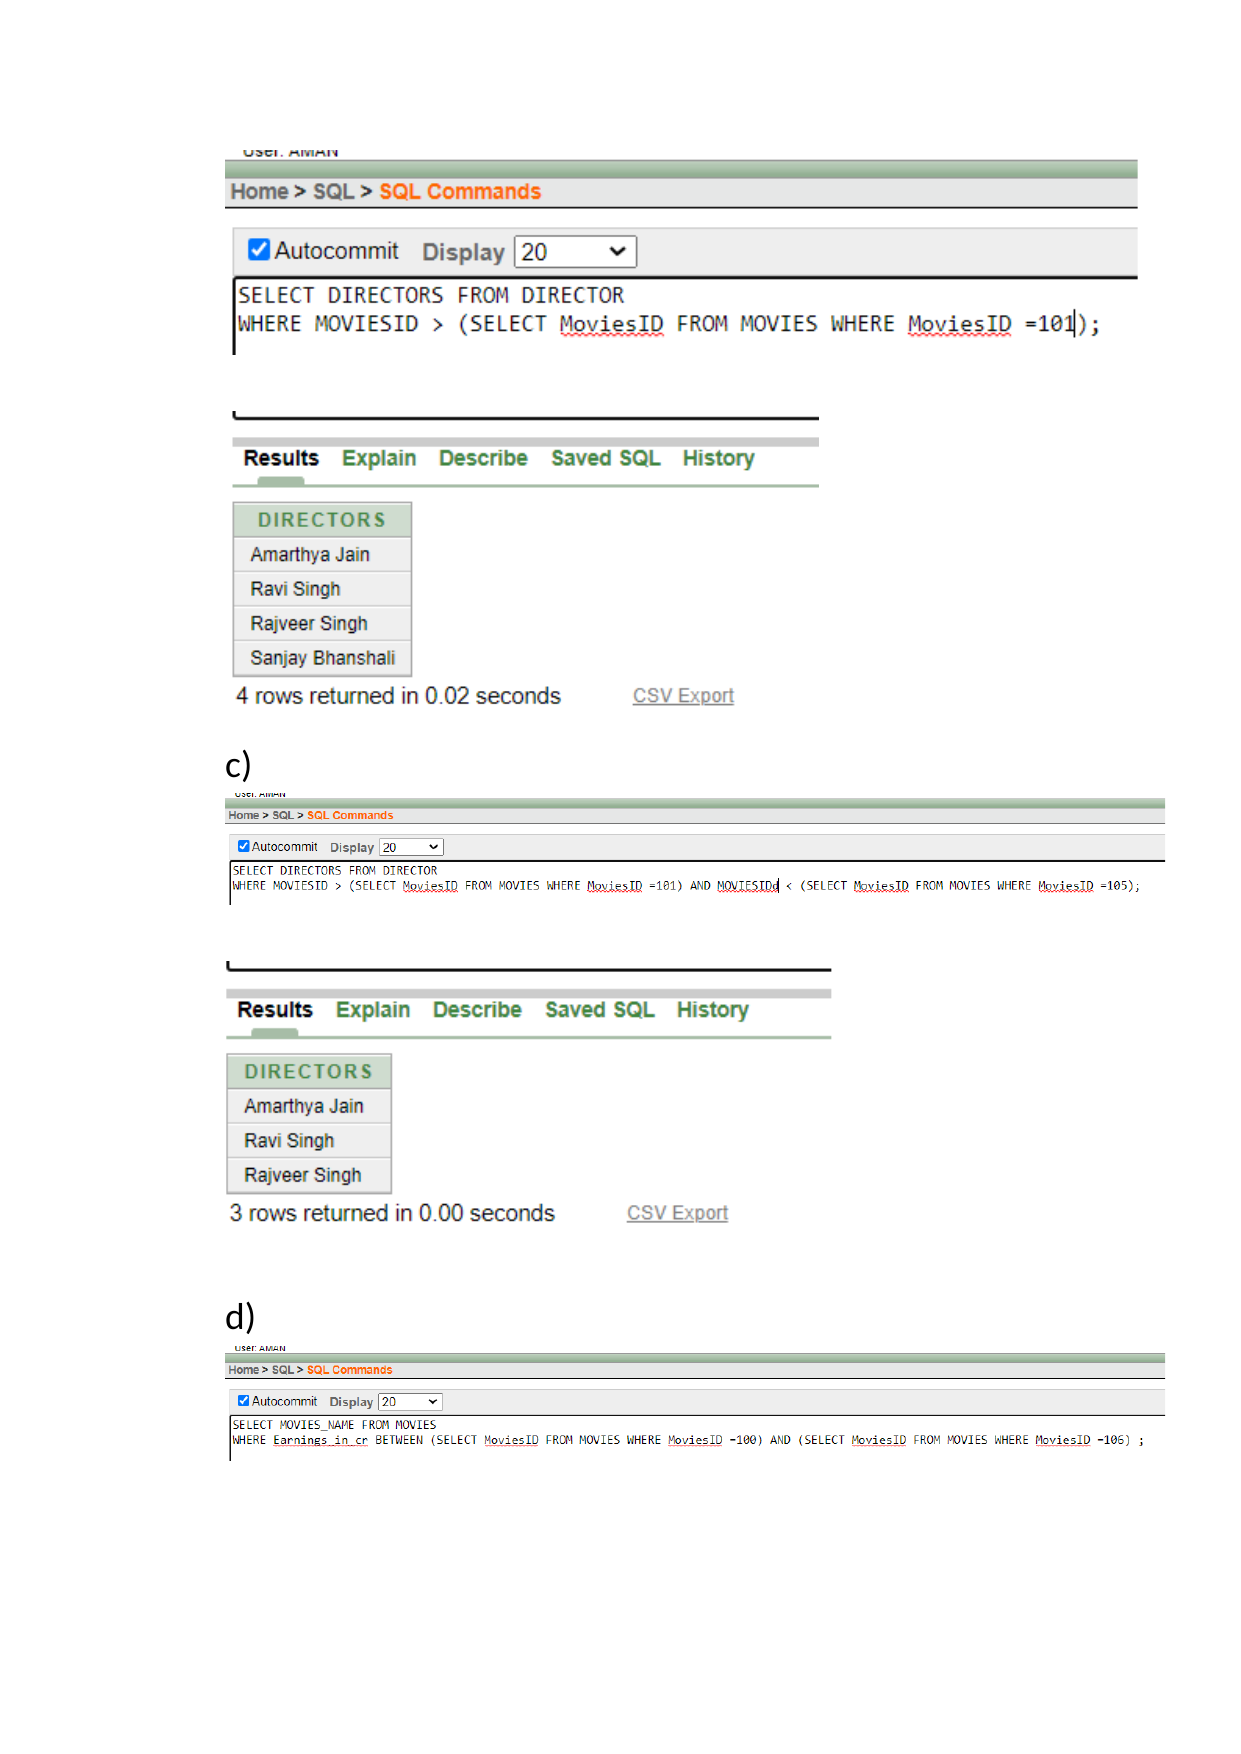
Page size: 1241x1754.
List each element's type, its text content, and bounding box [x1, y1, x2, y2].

picture [225, 150, 1138, 355]
picture [225, 411, 819, 737]
list c) [225, 741, 1090, 787]
picture [225, 793, 1166, 905]
picture [225, 1346, 1166, 1461]
list d) [225, 1293, 1090, 1339]
picture [225, 961, 832, 1237]
